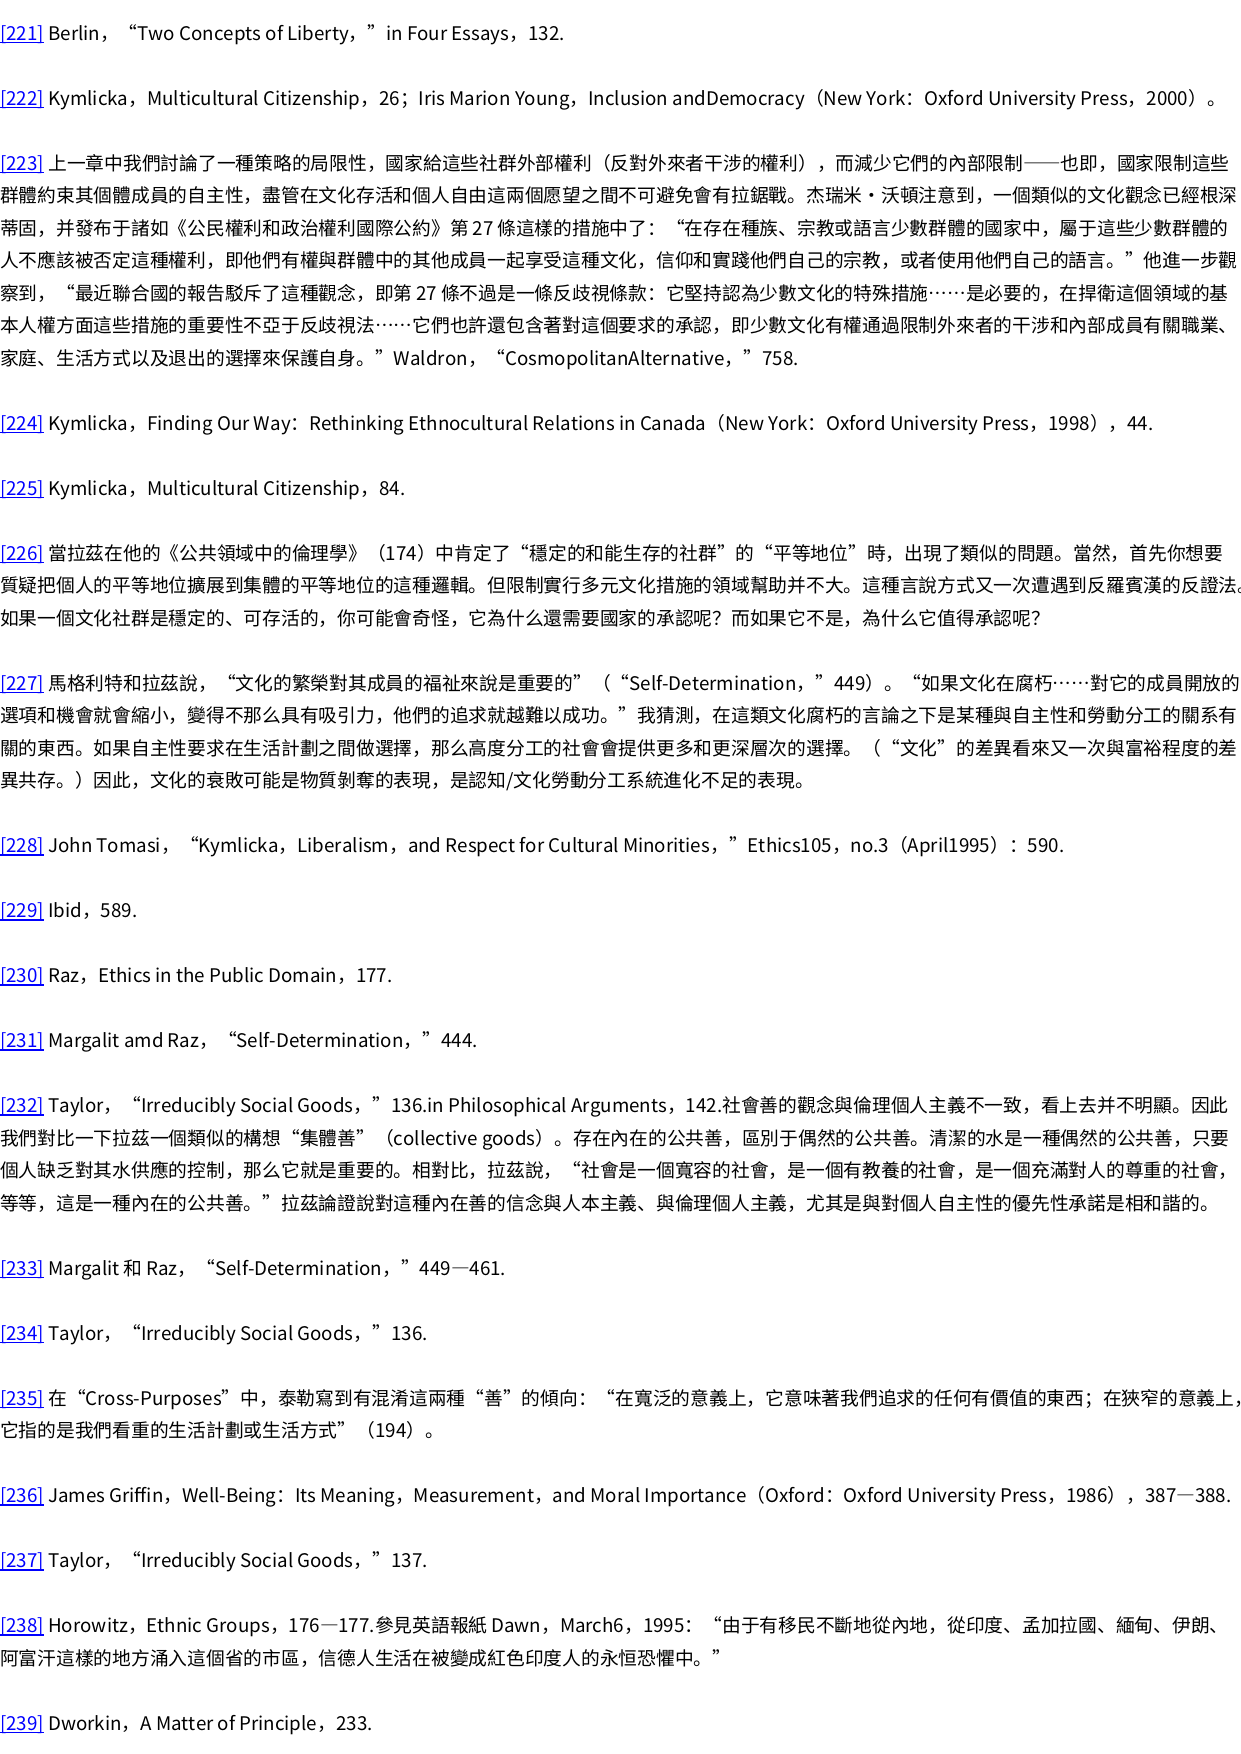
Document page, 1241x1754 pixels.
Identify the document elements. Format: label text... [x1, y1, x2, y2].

text [234] Taylor，“Irreducibly Social Goods，”136. [0, 1316, 1240, 1348]
text [229] Ibid，589. [0, 893, 1240, 926]
text [233] Margalit和Raz，“Self-Determination，”449—461. [0, 1251, 1240, 1283]
text [225] Kymlicka，Multicultural Citizenship，84. [0, 471, 1240, 503]
text [222] Kymlicka，Multicultural Citizenship，26；Iris Marion Young，Inclusion andDemocracy（New York：Oxford University Press，2000）。 [0, 81, 1240, 113]
text [236] James Griffin，Well-Being：Its Meaning，Measurement，and Moral Importance（Oxford：Oxford University Press，1986），387—388. [0, 1478, 1240, 1511]
text [228] John Tomasi，“Kymlicka，Liberalism，and Respect for Cultural Minorities，”Ethics105，no.3（April1995）：590. [0, 828, 1240, 861]
text [238] Horowitz，Ethnic Groups，176—177.參見英語報紙Dawn，March6，1995：“由于有移民不斷地從內地，從印度、孟加拉國、緬甸、伊朗、阿富汗這樣的地方涌入這個省的市區，信德人生活在被變成紅色印度人的永恒恐懼中。” [0, 1608, 1240, 1673]
text [230] Raz，Ethics in the Public Domain，177. [0, 958, 1240, 991]
text [235] 在“Cross-Purposes”中，泰勒寫到有混淆這兩種“善”的傾向：“在寬泛的意義上，它意味著我們追求的任何有價值的東西；在狹窄的意義上，它指的是我們看重的生活計劃或生活方式”（194）。 [0, 1381, 1240, 1446]
text [239] Dworkin，A Matter of Principle，233. [0, 1706, 1240, 1738]
text [223] 上一章中我們討論了一種策略的局限性，國家給這些社群外部權利（反對外來者干涉的權利），而減少它們的內部限制——也即，國家限制這些群體約束其個體成員的自主性，盡管在文化存活和個人自由這兩個愿望之間不可避免會有拉鋸戰。杰瑞米·沃頓注意到，一個類似的文化觀念已經根深蒂固，并發布于諸如《公民權利和政治權利國際公約》第27條這樣的措施中了：“在存在種族、宗教或語言少數群體的國家中，屬于這些少數群體的人不應該被否定這種權利，即他們有權與群體中的其他成員一起享受這種文化，信仰和實踐他們自己的宗教，或者使用他們自己的語言。”他進一步觀察到，“最近聯合國的報告駁斥了這種觀念，即第27條不過是一條反歧視條款：它堅持認為少數文化的特殊措施……是必要的，在捍衛這個領域的基本人權方面這些措施的重要性不亞于反歧視法……它們也許還包含著對這個要求的承認，即少數文化有權通過限制外來者的干涉和內部成員有關職業、家庭、生活方式以及退出的選擇來保護自身。”Waldron，“CosmopolitanAlternative，”758. [0, 146, 1240, 373]
text [227] 馬格利特和拉茲說，“文化的繁榮對其成員的福祉來說是重要的”（“Self-Determination，”449）。“如果文化在腐朽……對它的成員開放的選項和機會就會縮小，變得不那么具有吸引力，他們的追求就越難以成功。”我猜測，在這類文化腐朽的言論之下是某種與自主性和勞動分工的關系有關的東西。如果自主性要求在生活計劃之間做選擇，那么高度分工的社會會提供更多和更深層次的選擇。（“文化”的差異看來又一次與富裕程度的差異共存。）因此，文化的衰敗可能是物質剝奪的表現，是認知/文化勞動分工系統進化不足的表現。 [0, 666, 1240, 796]
text [231] Margalit amd Raz，“Self-Determination，”444. [0, 1023, 1240, 1056]
text [237] Taylor，“Irreducibly Social Goods，”137. [0, 1543, 1240, 1576]
text [232] Taylor，“Irreducibly Social Goods，”136.in Philosophical Arguments，142.社會善的觀念與倫理個人主義不一致，看上去并不明顯。因此我們對比一下拉茲一個類似的構想“集體善”（collective goods）。存在內在的公共善，區別于偶然的公共善。清潔的水是一種偶然的公共善，只要個人缺乏對其水供應的控制，那么它就是重要的。相對比，拉茲說，“社會是一個寬容的社會，是一個有教養的社會，是一個充滿對人的尊重的社會，等等，這是一種內在的公共善。”拉茲論證說對這種內在善的信念與人本主義、與倫理個人主義，尤其是與對個人自主性的優先性承諾是相和諧的。 [0, 1088, 1240, 1218]
text [226] 當拉茲在他的《公共領域中的倫理學》（174）中肯定了“穩定的和能生存的社群”的“平等地位”時，出現了類似的問題。當然，首先你想要質疑把個人的平等地位擴展到集體的平等地位的這種邏輯。但限制實行多元文化措施的領域幫助并不大。這種言說方式又一次遭遇到反羅賓漢的反證法。如果一個文化社群是穩定的、可存活的，你可能會奇怪，它為什么還需要國家的承認呢？而如果它不是，為什么它值得承認呢？ [0, 536, 1240, 633]
text [224] Kymlicka，Finding Our Way：Rethinking Ethnocultural Relations in Canada（New York：Oxford University Press，1998），44. [0, 406, 1240, 438]
text [221] Berlin，“Two Concepts of Liberty，”in Four Essays，132. [0, 16, 1240, 48]
